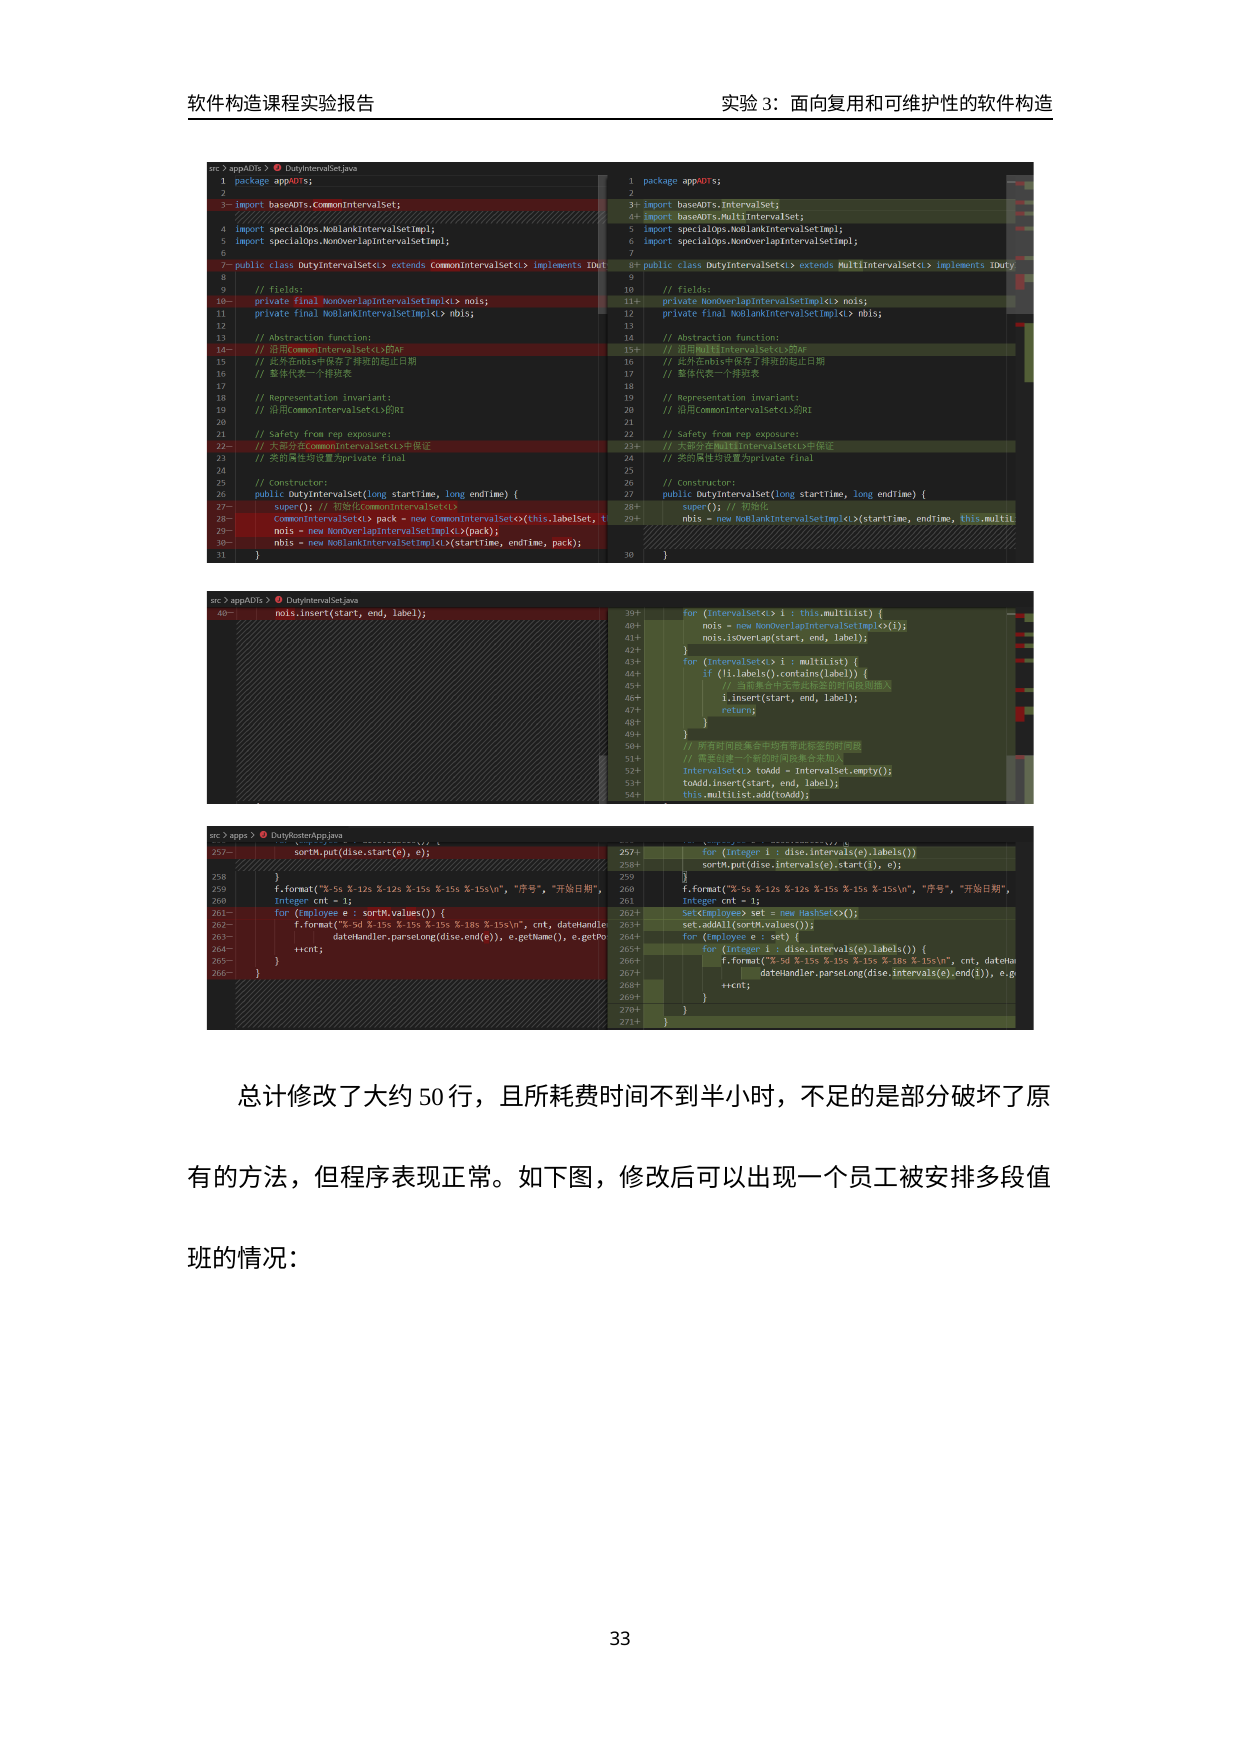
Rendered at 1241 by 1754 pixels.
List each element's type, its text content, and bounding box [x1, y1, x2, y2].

text 总计修改了大约50行，且所耗费时间不到半小时，不足的是部分破坏了原有的方法，但程序表现正常。如下图，修改后可以出现一个员工被安排多段值班的情况： [187, 1062, 1053, 1289]
picture [206, 162, 1034, 563]
picture [206, 591, 1034, 804]
picture [206, 826, 1034, 1030]
